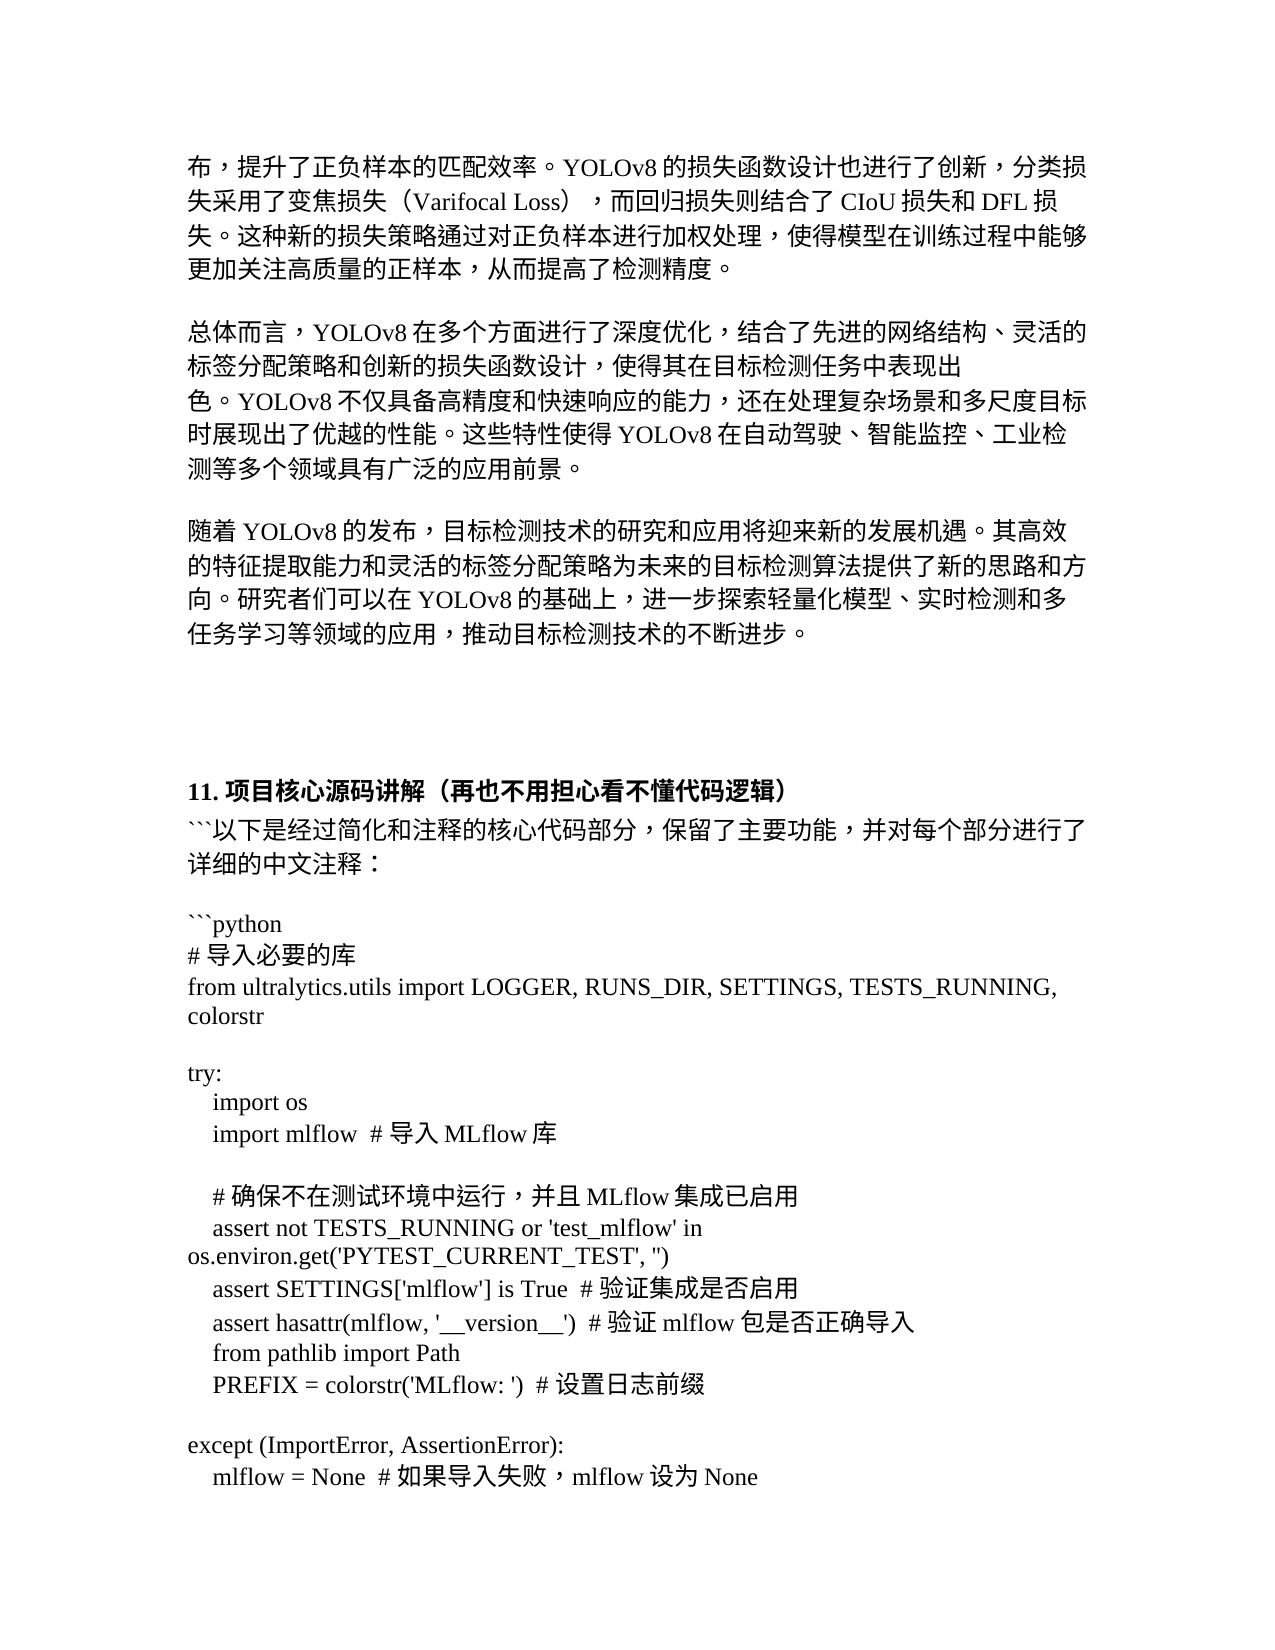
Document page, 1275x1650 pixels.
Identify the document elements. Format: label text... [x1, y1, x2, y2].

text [187, 812, 1087, 1493]
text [187, 150, 1087, 650]
subtitle 11. 项目核心源码讲解（再也不用担心看不懂代码逻辑） [187, 773, 1087, 807]
